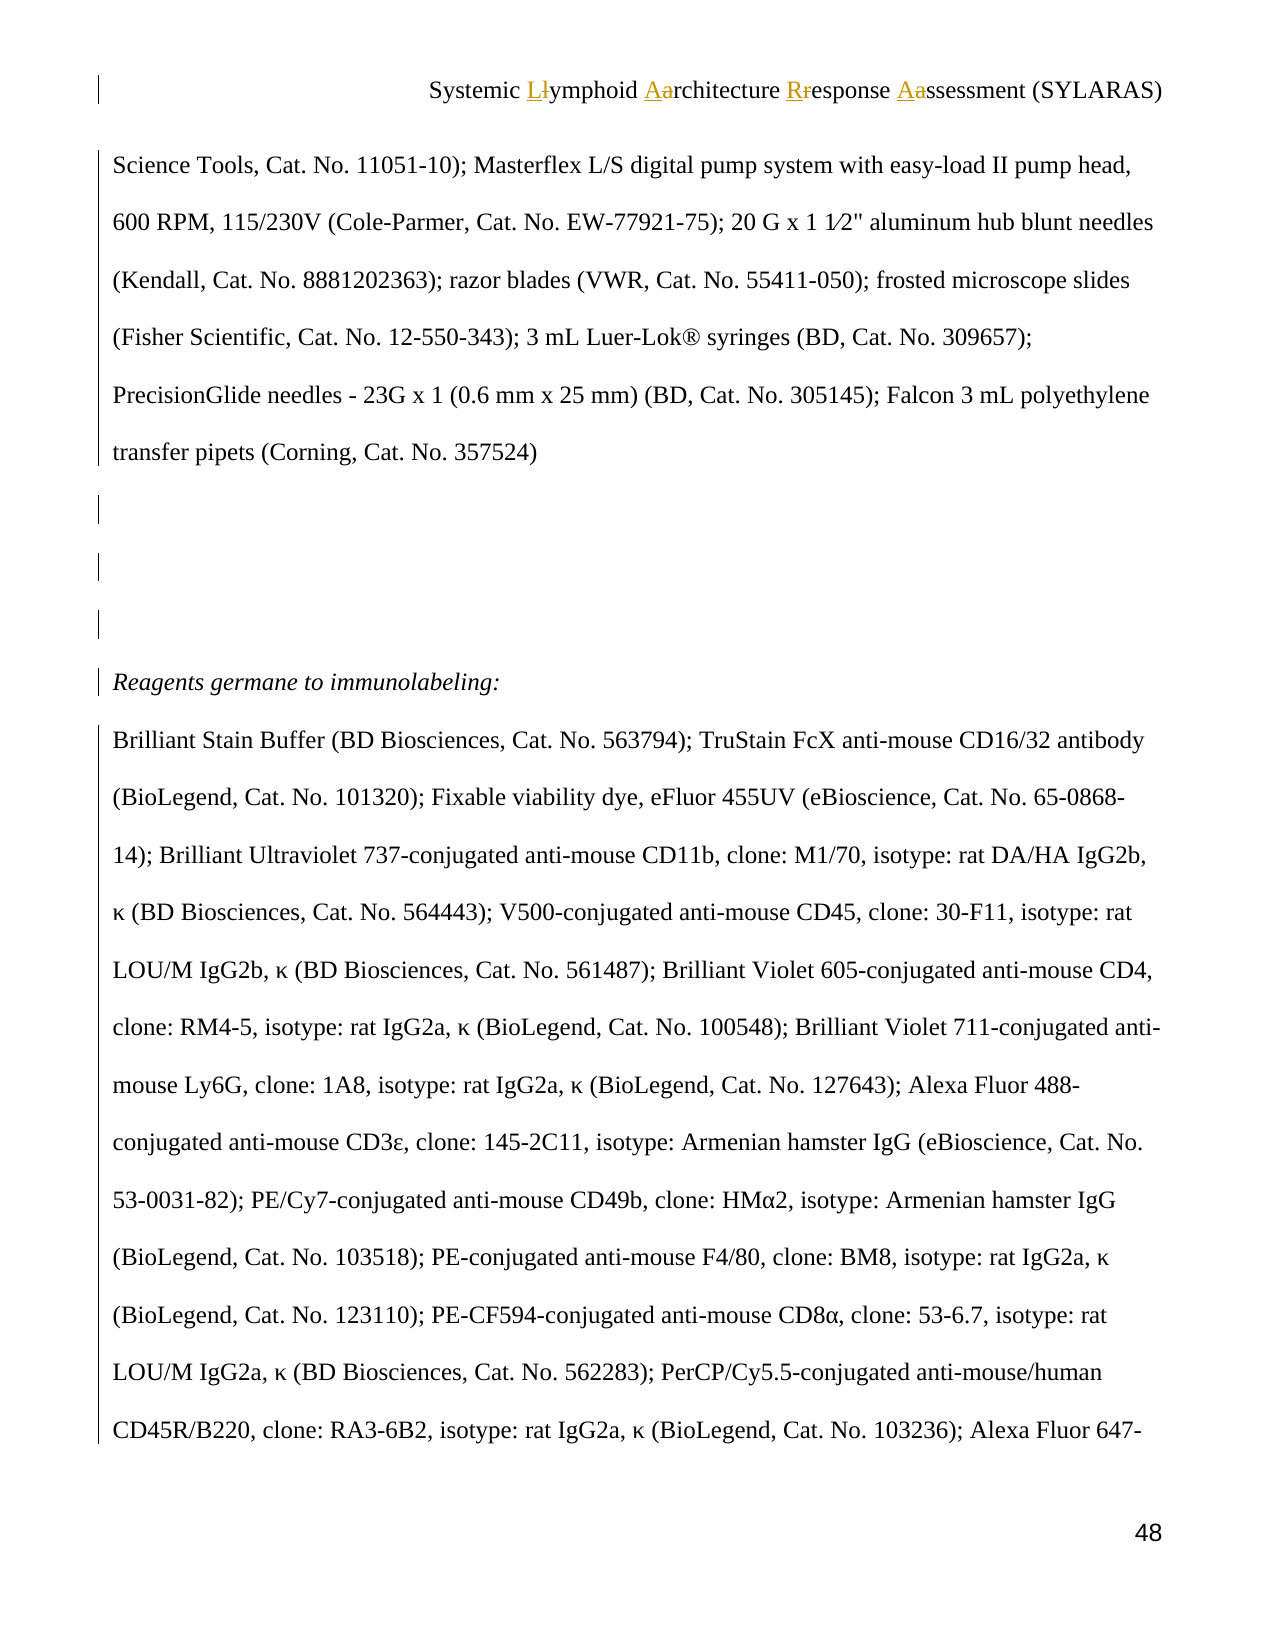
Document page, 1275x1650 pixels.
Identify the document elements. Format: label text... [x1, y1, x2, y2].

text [112, 725, 1162, 1444]
text Reagents germane to immunolabeling: [112, 667, 1162, 696]
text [112, 150, 1162, 466]
